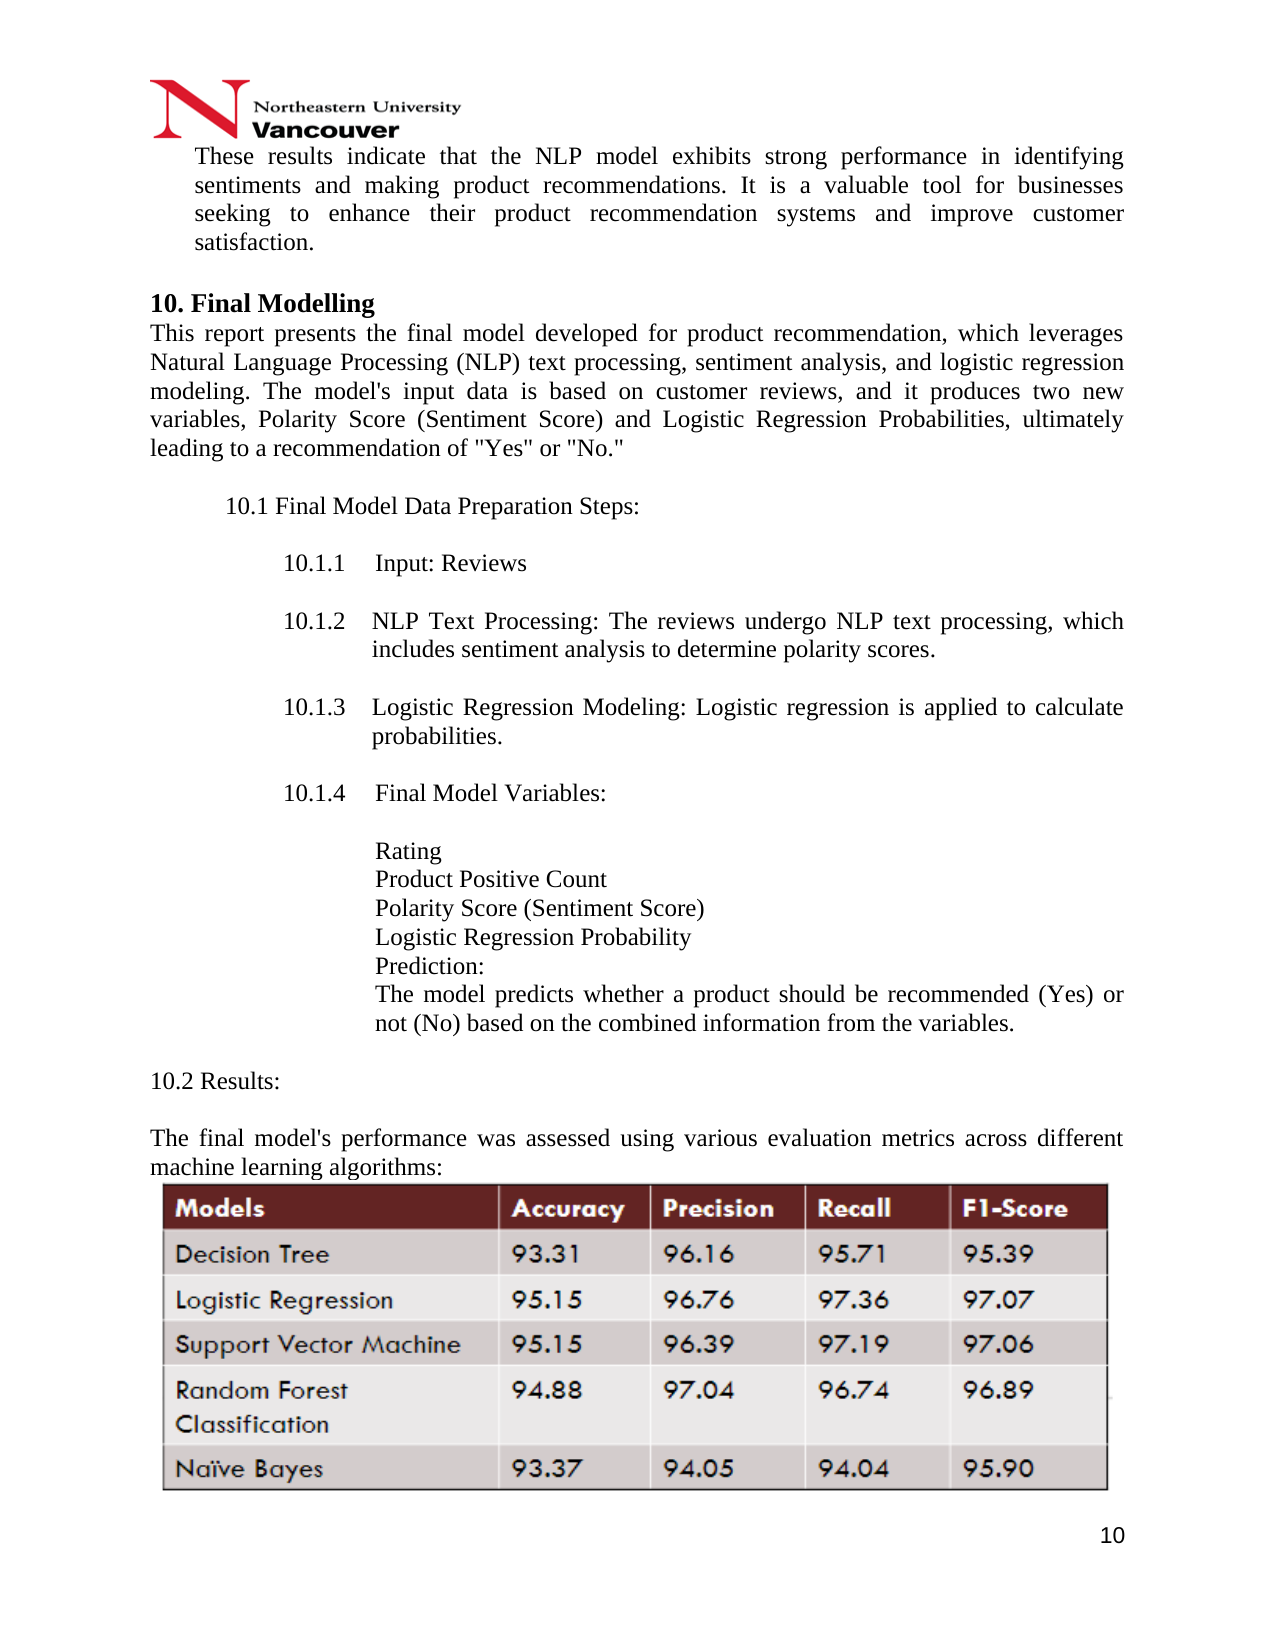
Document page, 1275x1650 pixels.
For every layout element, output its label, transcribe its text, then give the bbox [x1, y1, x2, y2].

text Product Positive Count [375, 864, 1125, 893]
picture [150, 75, 462, 141]
text 10.1.4 Final Model Variables: [283, 778, 1125, 807]
text These results indicate that the NLP model exhibits strong performance in identifying sentiments and making product recommendations. It is a valuable tool for businesses seeking to enhance their product recommendation systems and improve customer satisfaction. [194, 141, 1125, 256]
text Prediction: [375, 951, 1125, 979]
text 10. Final Modelling [150, 287, 1125, 318]
text 10.1.1 Input: Reviews [283, 548, 1125, 577]
text Logistic Regression Probability [375, 922, 1125, 951]
text 10.1.3 Logistic Regression Modeling: Logistic regression is applied to calculate probabilities. [283, 692, 1125, 749]
text Rating [375, 836, 1125, 864]
text 10.1.2 NLP Text Processing: The reviews undergo NLP text processing, which includes sentiment analysis to determine polarity scores. [283, 606, 1125, 663]
text This report presents the final model developed for product recommendation, which leverages Natural Language Processing (NLP) text processing, sentiment analysis, and logistic regression modeling. The model's input data is based on customer reviews, and it produces two new variables, Polarity Score (Sentiment Score) and Logistic Regression Probabilities, ultimately leading to a recommendation of "Yes" or "No." [150, 318, 1125, 462]
text 10.2 Results: [150, 1066, 1125, 1094]
text The final model's performance was assessed using various evaluation metrics across different machine learning algorithms: [150, 1123, 1125, 1181]
text The model predicts whether a product should be recommended (Yes) or not (No) based on the combined information from the variables. [375, 979, 1125, 1037]
text 10.1 Final Model Data Preparation Steps: [150, 491, 1125, 519]
text Polarity Score (Sentiment Score) [375, 893, 1125, 922]
picture [162, 1180, 1113, 1498]
